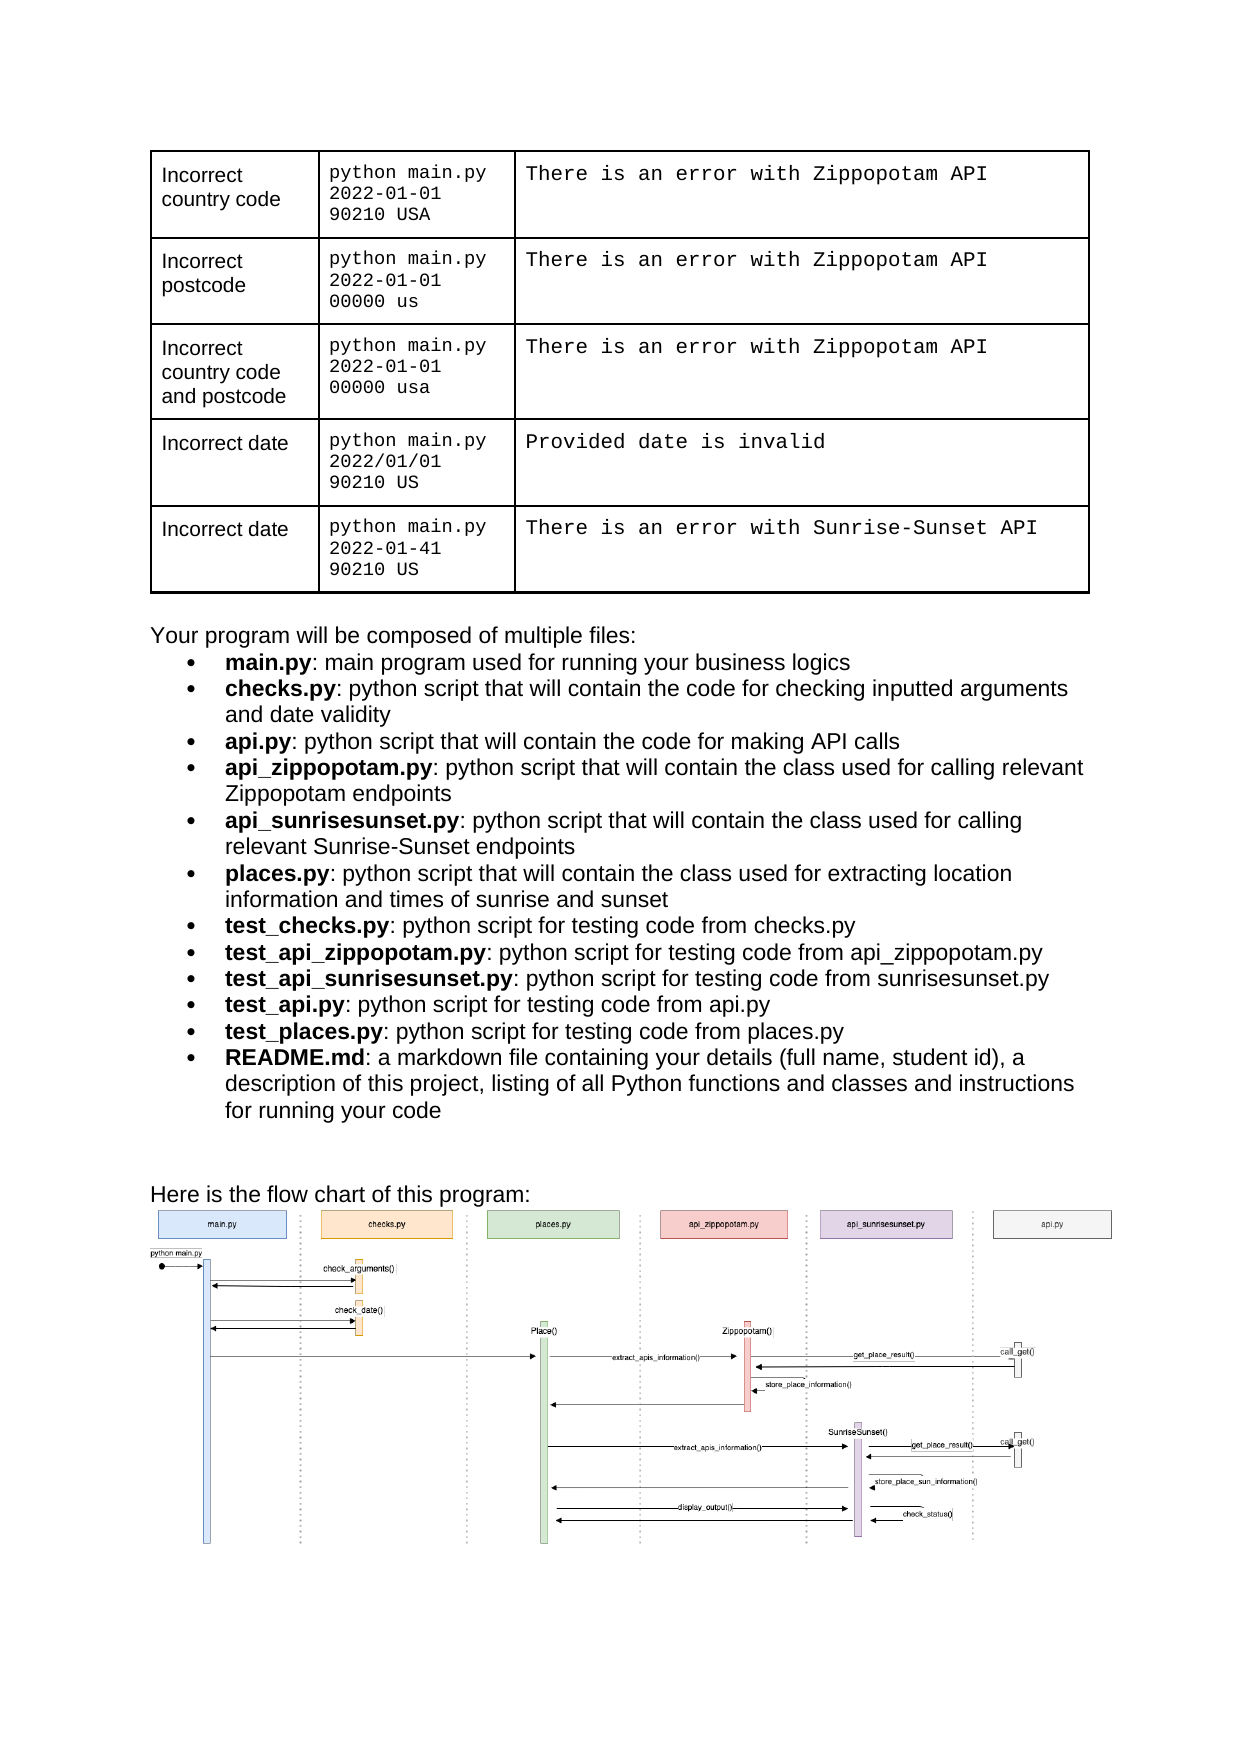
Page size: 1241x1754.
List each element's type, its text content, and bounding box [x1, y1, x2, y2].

list test_places.py: python script for testing code from places.py [187, 1018, 1090, 1044]
list api.py: python script that will contain the code for making API calls [187, 728, 1090, 754]
list api_zippopotam.py: python script that will contain the class used for calling relevant Zippopotam endpoints [187, 754, 1090, 807]
list README.md: a markdown file containing your details (full name, student id), a description of this project, listing of all Python functions and classes and instructions for running your code [187, 1044, 1090, 1123]
table_cell There is an error with Zippopotam API [516, 325, 1088, 418]
text Here is the flow chart of this program: [150, 1181, 1090, 1206]
table_cell python main.py 2022/01/01 90210 US [320, 420, 514, 505]
list checks.py: python script that will contain the code for checking inputted arguments and date validity [187, 675, 1090, 728]
list places.py: python script that will contain the class used for extracting location information and times of sunrise and sunset [187, 859, 1090, 912]
table_cell Provided date is invalid [516, 420, 1088, 505]
table_cell There is an error with Sunrise-Sunset API [516, 507, 1088, 591]
list test_api_zippopotam.py: python script for testing code from api_zippopotam.py [187, 938, 1090, 965]
table_cell There is an error with Zippopotam API [516, 152, 1088, 237]
text Your program will be composed of multiple files: [150, 622, 1090, 649]
table_cell Incorrect country code and postcode [152, 325, 318, 418]
table_cell Incorrect date [152, 507, 318, 591]
list test_checks.py: python script for testing code from checks.py [187, 912, 1090, 938]
table_cell python main.py 2022-01-01 90210 USA [320, 152, 514, 237]
list main.py: main program used for running your business logics [187, 649, 1090, 675]
list test_api.py: python script for testing code from api.py [187, 991, 1090, 1018]
picture [150, 1206, 1125, 1571]
table_cell Incorrect date [152, 420, 318, 505]
list api_sunrisesunset.py: python script that will contain the class used for calling relevant Sunrise-Sunset endpoints [187, 807, 1090, 859]
table_cell Incorrect postcode [152, 239, 318, 323]
table_cell python main.py 2022-01-41 90210 US [320, 507, 514, 591]
table_cell There is an error with Zippopotam API [516, 239, 1088, 323]
table_cell python main.py 2022-01-01 00000 us [320, 239, 514, 323]
list test_api_sunrisesunset.py: python script for testing code from sunrisesunset.py [187, 965, 1090, 991]
table_cell Incorrect country code [152, 152, 318, 237]
table_cell python main.py 2022-01-01 00000 usa [320, 325, 514, 418]
